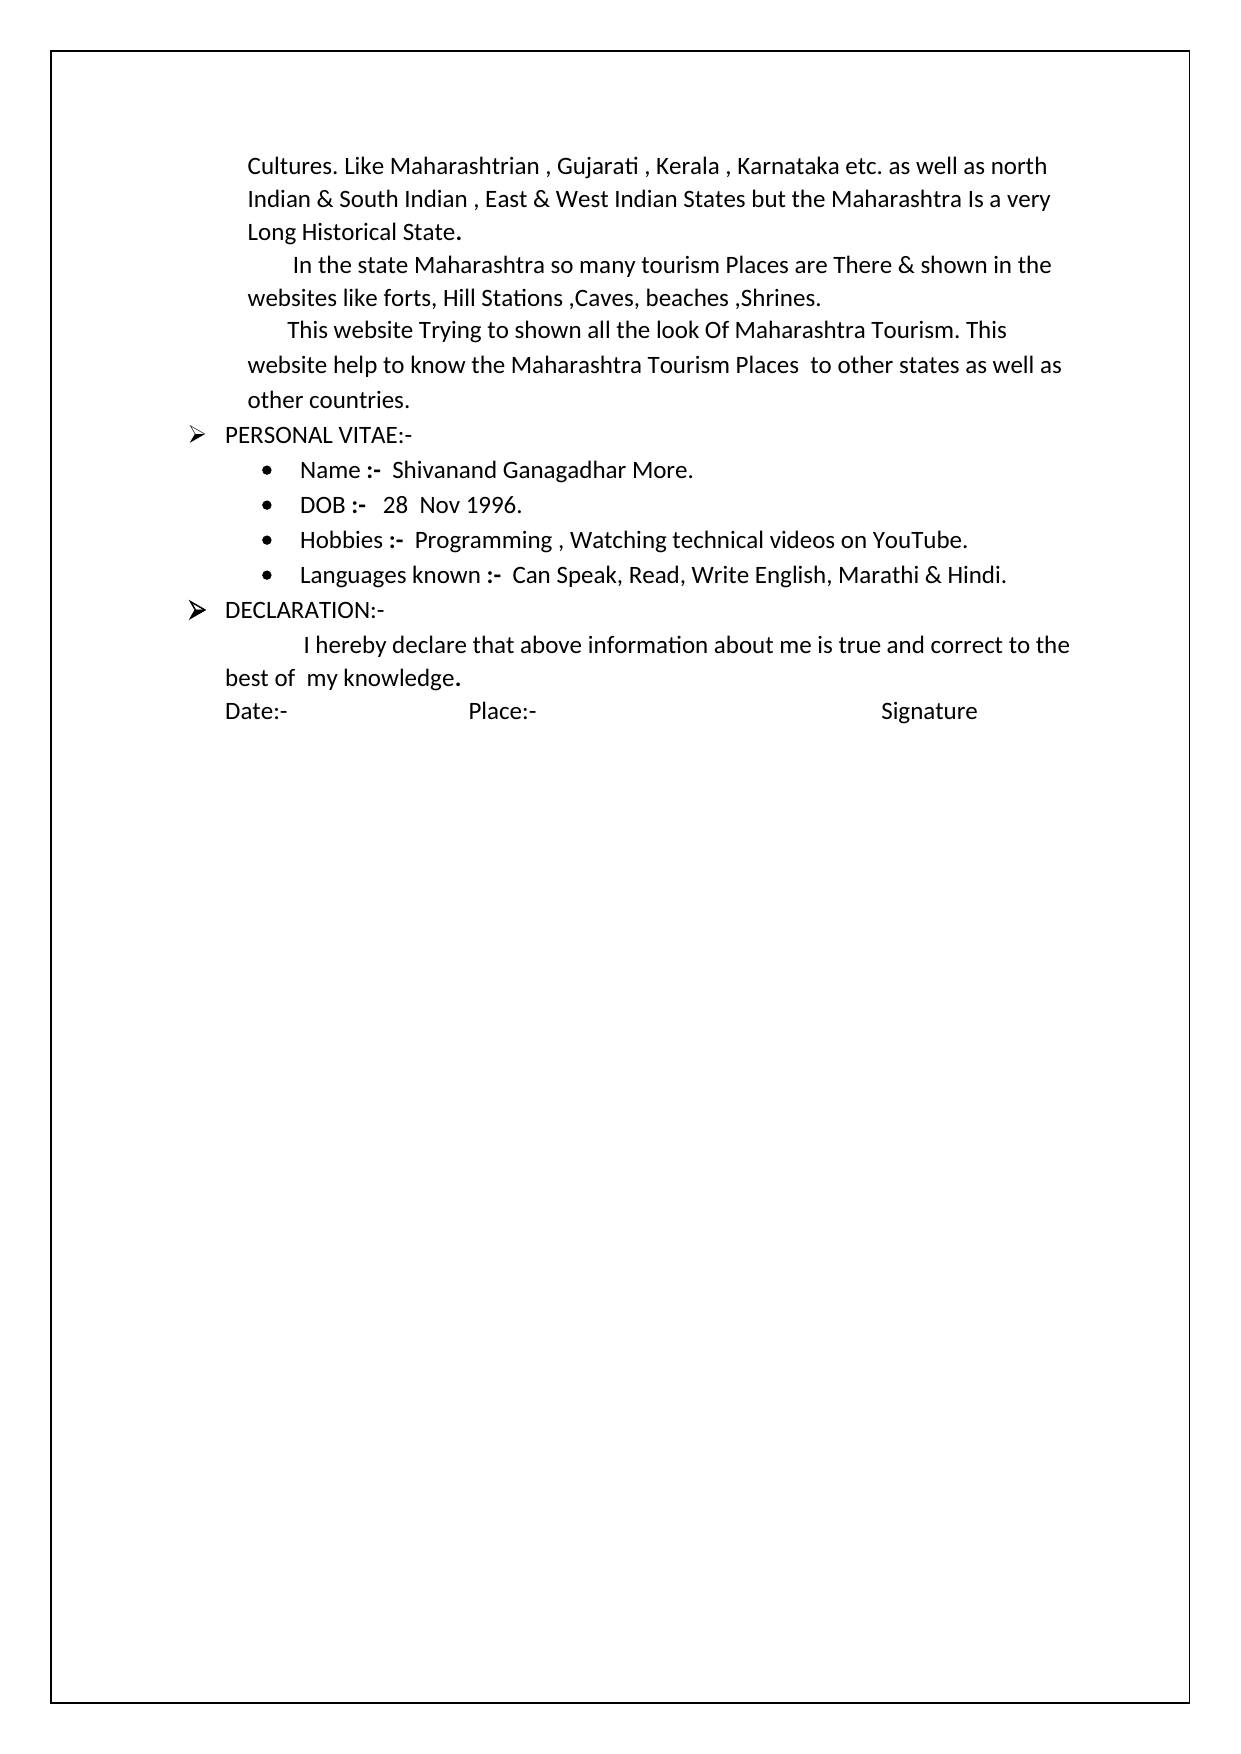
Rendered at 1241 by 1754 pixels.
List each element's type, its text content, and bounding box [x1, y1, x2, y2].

list DECLARATION:- [187, 594, 1090, 625]
list DOB :- 28 Nov 1996. [262, 489, 1090, 520]
list PERSONAL VITAE:- [187, 419, 1090, 450]
list In the state Maharashtra so many tourism Places are There & shown in the websites like forts, Hill Stations ,Caves, beaches ,Shrines. [247, 249, 1090, 312]
list Date:- Place:- Signature [225, 695, 1090, 726]
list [247, 150, 1090, 246]
list This website Trying to shown all the look Of Maharashtra Tourism. This website help to know the Maharashtra Tourism Places to other states as well as other countries. [247, 314, 1090, 415]
list Hobbies :- Programming , Watching technical videos on YouTube. [262, 524, 1090, 555]
list Languages known :- Can Speak, Read, Write English, Marathi & Hindi. [262, 559, 1090, 590]
list Name :- Shivanand Ganagadhar More. [262, 454, 1090, 485]
list I hereby declare that above information about me is true and correct to the best of my knowledge. [225, 629, 1090, 693]
